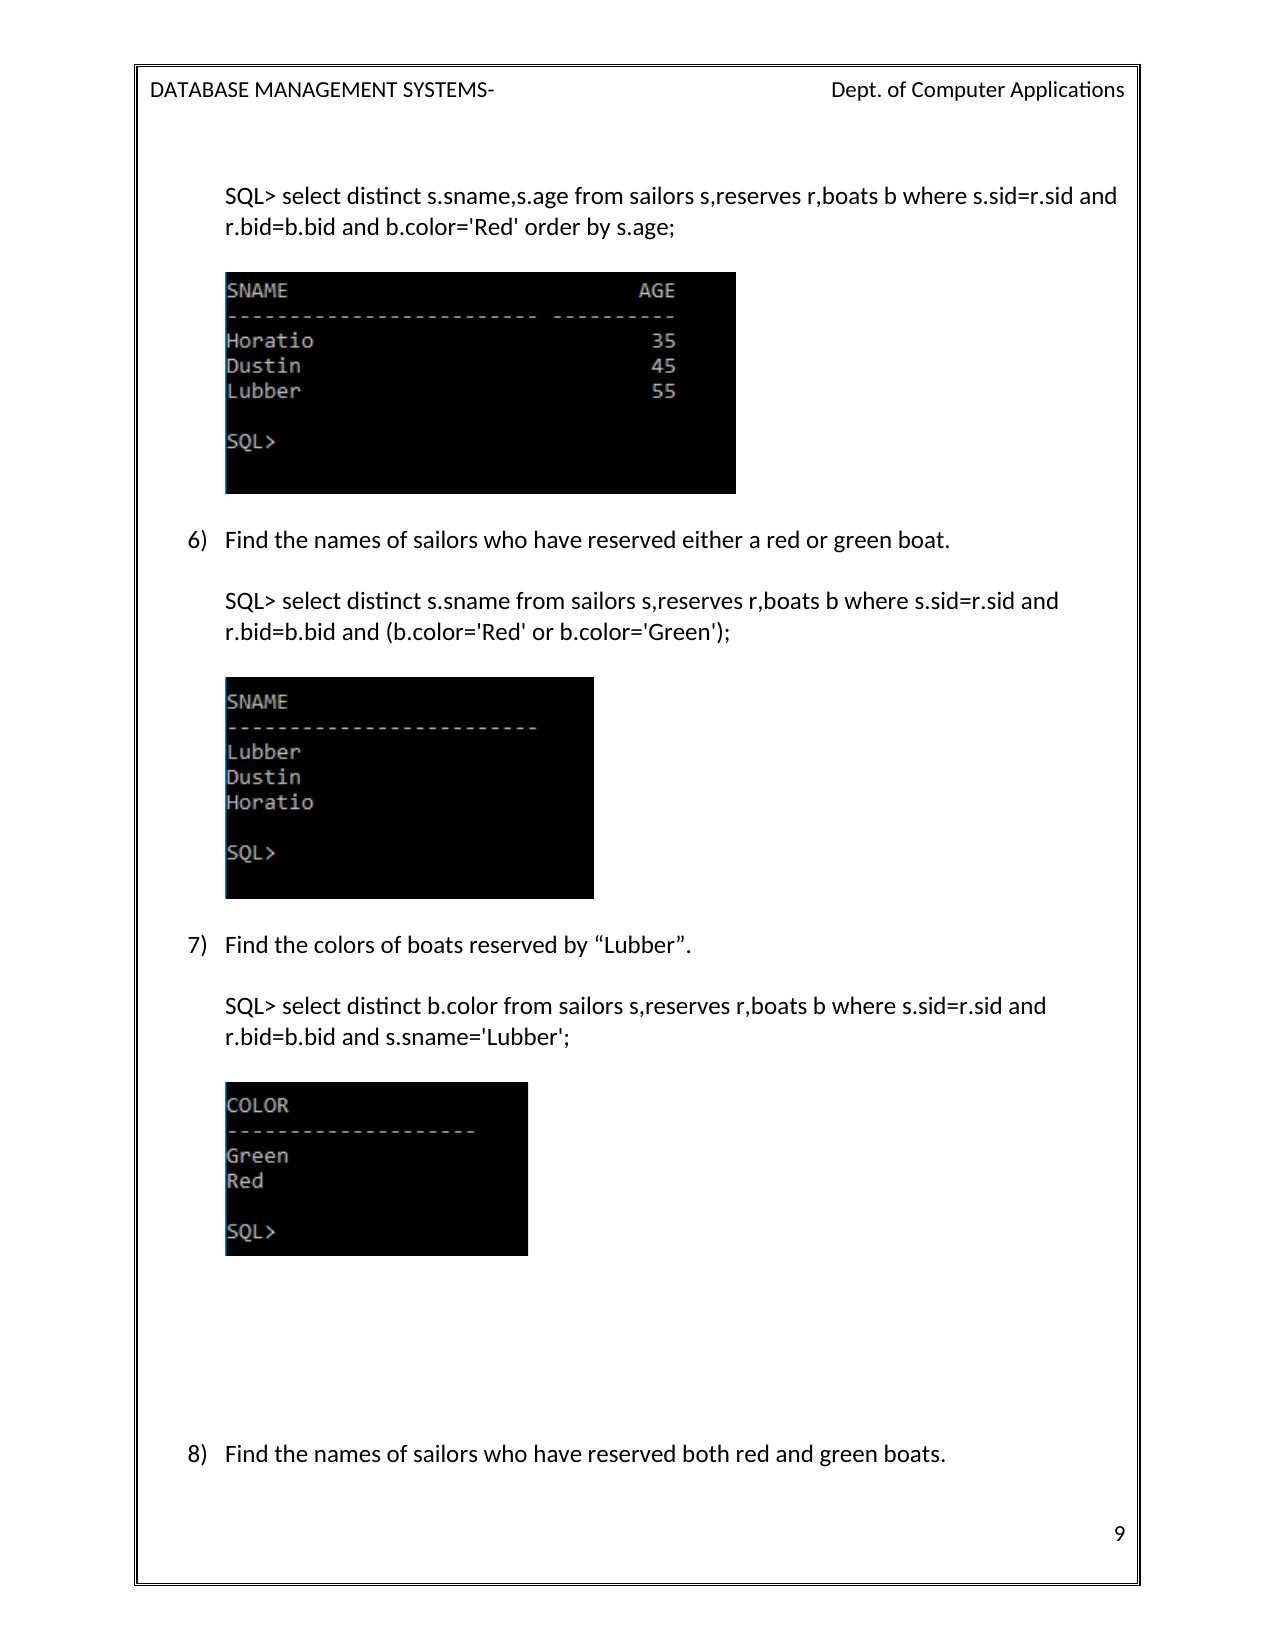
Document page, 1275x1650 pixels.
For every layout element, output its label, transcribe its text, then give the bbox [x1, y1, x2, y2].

list Find the colors of boats reserved by “Lubber”. [187, 929, 1125, 960]
picture [225, 677, 594, 899]
list SQL> select distinct s.sname,s.age from sailors s,reserves r,boats b where s.sid=r.sid and r.bid=b.bid and b.color='Red' order by s.age; [225, 181, 1125, 242]
list Find the names of sailors who have reserved both red and green boats. [187, 1439, 1125, 1469]
picture [225, 272, 736, 494]
list SQL> select distinct b.color from sailors s,reserves r,boats b where s.sid=r.sid and r.bid=b.bid and s.sname='Lubber'; [225, 991, 1125, 1052]
list SQL> select distinct s.sname from sailors s,reserves r,boats b where s.sid=r.sid and r.bid=b.bid and (b.color='Red' or b.color='Green'); [225, 586, 1125, 647]
picture [225, 1082, 529, 1256]
list Find the names of sailors who have reserved either a red or green boat. [187, 524, 1125, 555]
